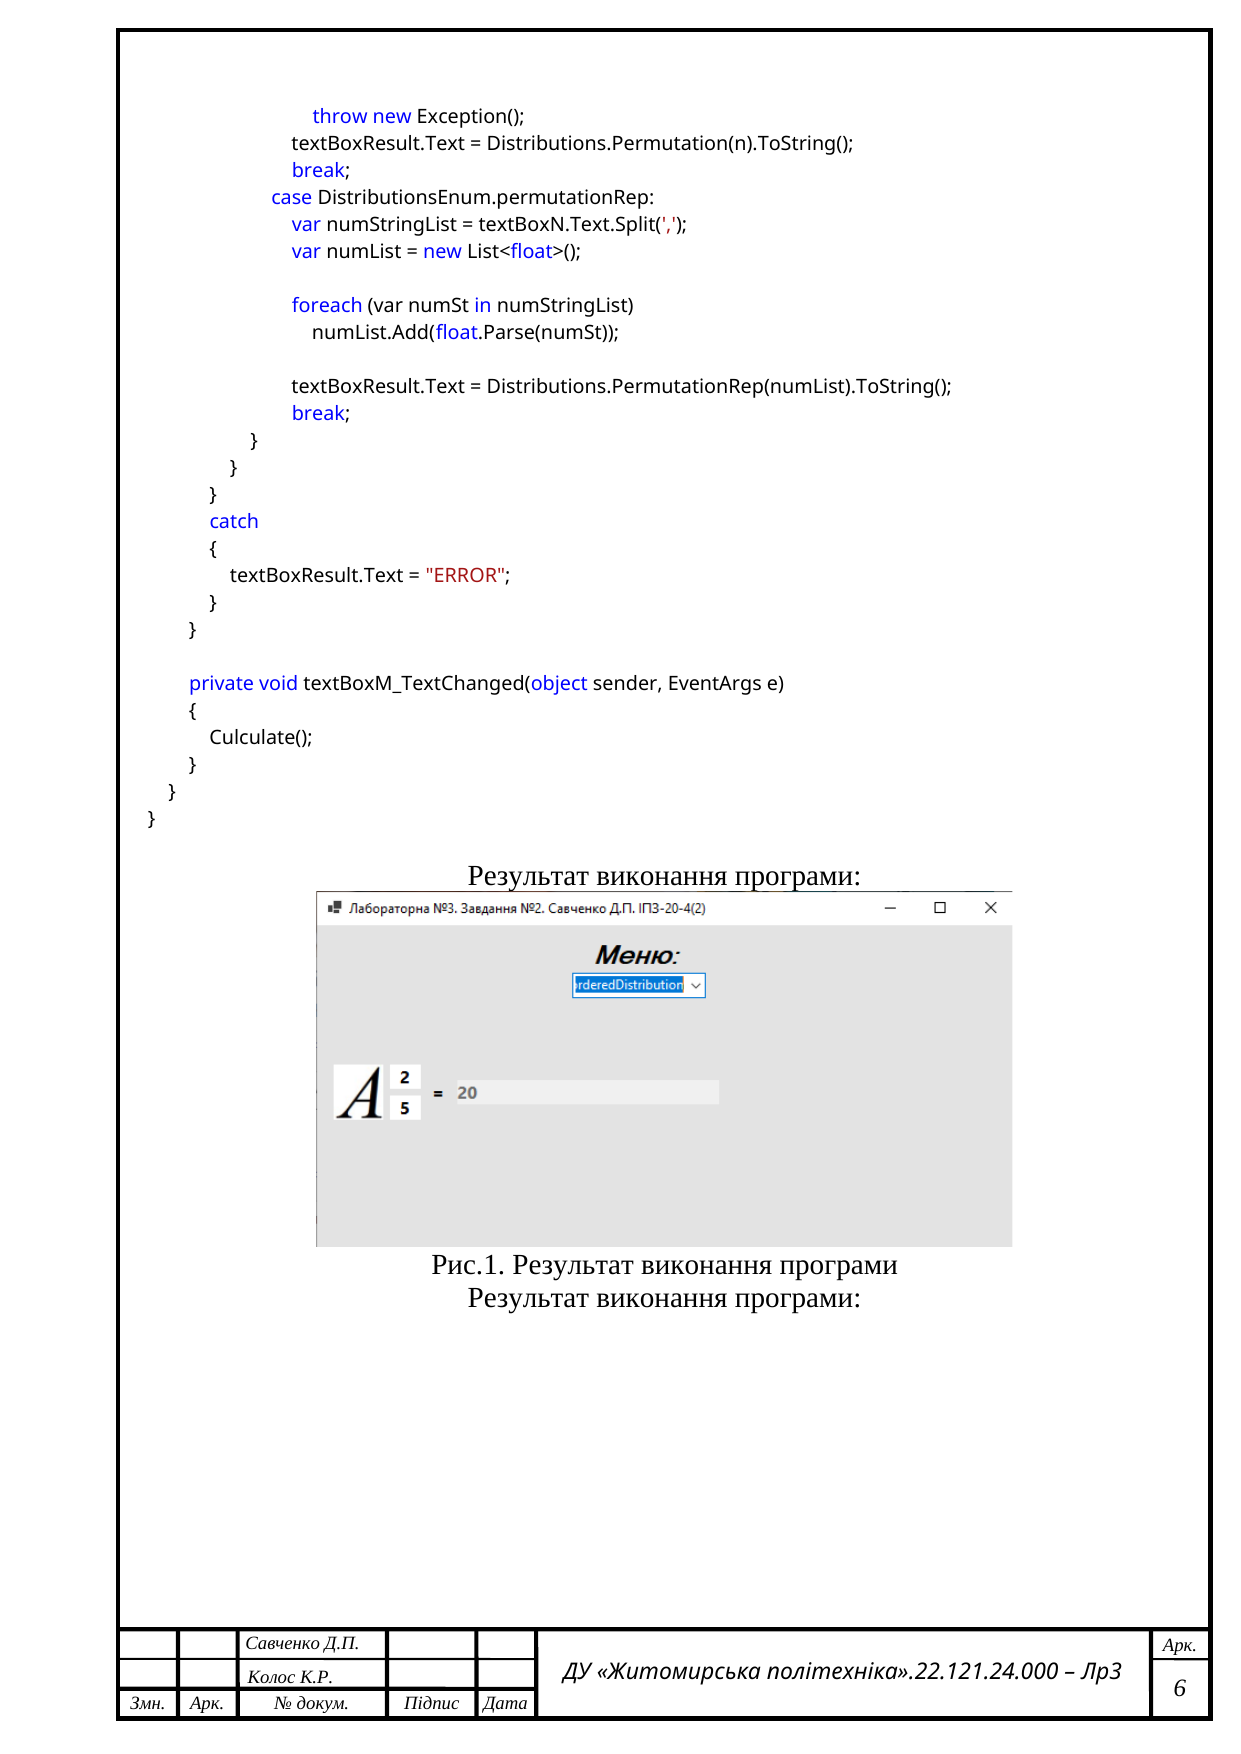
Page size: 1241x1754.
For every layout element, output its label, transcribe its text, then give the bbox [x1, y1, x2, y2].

text } [148, 750, 1181, 777]
text Рис.1. Результат виконання програми [148, 1247, 1181, 1280]
text textBoxResult.Text = "ERROR"; [148, 561, 1181, 588]
text Результат виконання програми: [148, 1280, 1181, 1314]
text { [148, 534, 1181, 561]
picture [316, 891, 1013, 1247]
text textBoxResult.Text = Distributions.Permutation(n).ToString(); [148, 129, 1181, 157]
text textBoxResult.Text = Distributions.PermutationRep(numList).ToString(); [148, 372, 1181, 399]
text break; [148, 157, 1181, 183]
text case DistributionsEnum.permutationRep: [148, 183, 1181, 211]
text var numStringList = textBoxN.Text.Split(','); [148, 211, 1181, 237]
text } [148, 588, 1181, 615]
text } [148, 426, 1181, 453]
text } [148, 480, 1181, 507]
text foreach (var numSt in numStringList) [148, 291, 1181, 318]
text Результат виконання програми: [148, 858, 1181, 892]
text { [148, 696, 1181, 723]
text break; [148, 399, 1181, 426]
text numList.Add(float.Parse(numSt)); [148, 318, 1181, 345]
text } [148, 804, 1181, 831]
text var numList = new List<float>(); [148, 237, 1181, 264]
text } [148, 615, 1181, 642]
text catch [148, 507, 1181, 534]
text throw new Exception(); [148, 103, 1181, 129]
text private void textBoxM_TextChanged(object sender, EventArgs e) [148, 669, 1181, 696]
text } [148, 777, 1181, 804]
text Culculate(); [148, 723, 1181, 750]
text } [148, 453, 1181, 480]
